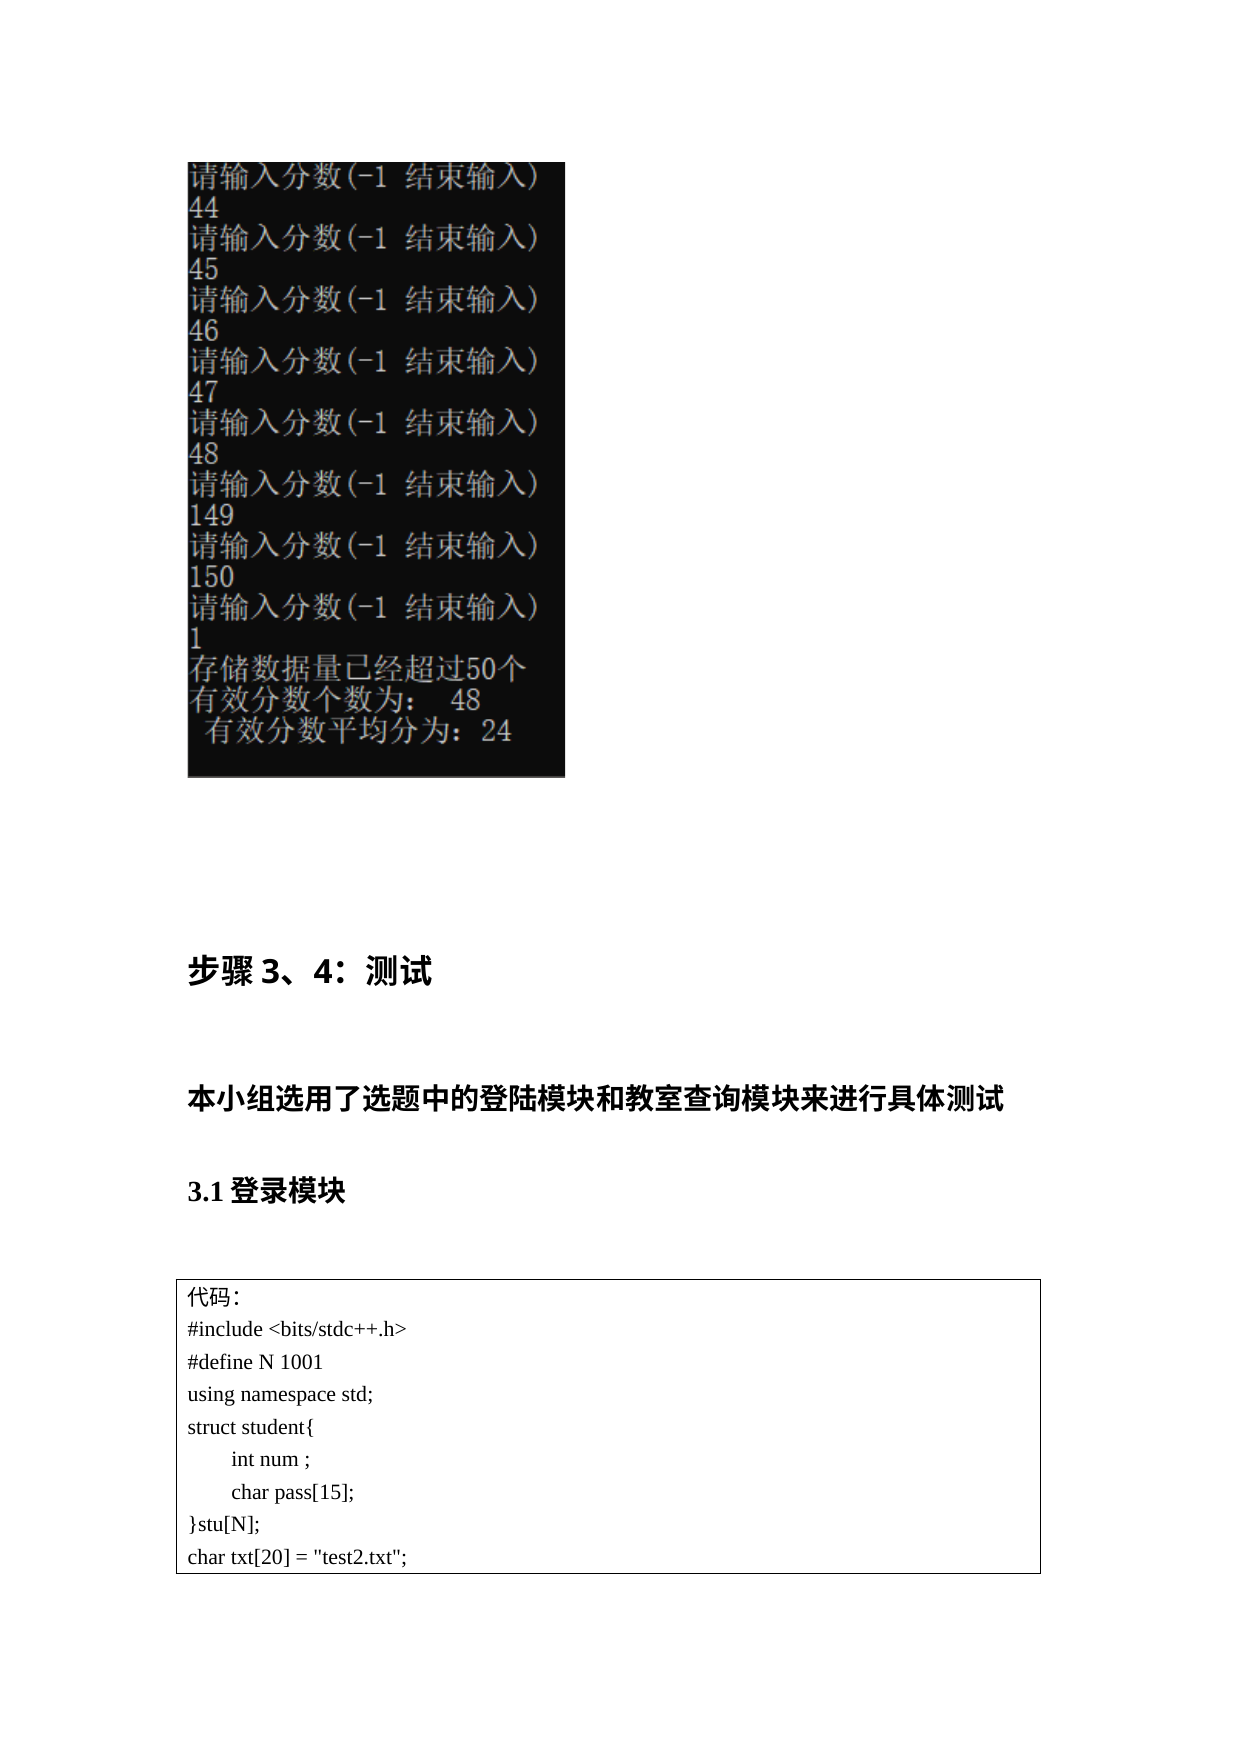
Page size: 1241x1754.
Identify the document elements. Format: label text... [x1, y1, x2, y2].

subtitle 步骤3、4：测试 [187, 937, 1053, 1002]
subtitle 3.1登录模块 [187, 1156, 1053, 1221]
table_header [177, 1280, 1040, 1572]
text 本小组选用了选题中的登陆模块和教室查询模块来进行具体测试 [187, 1064, 1053, 1129]
picture [187, 162, 565, 778]
